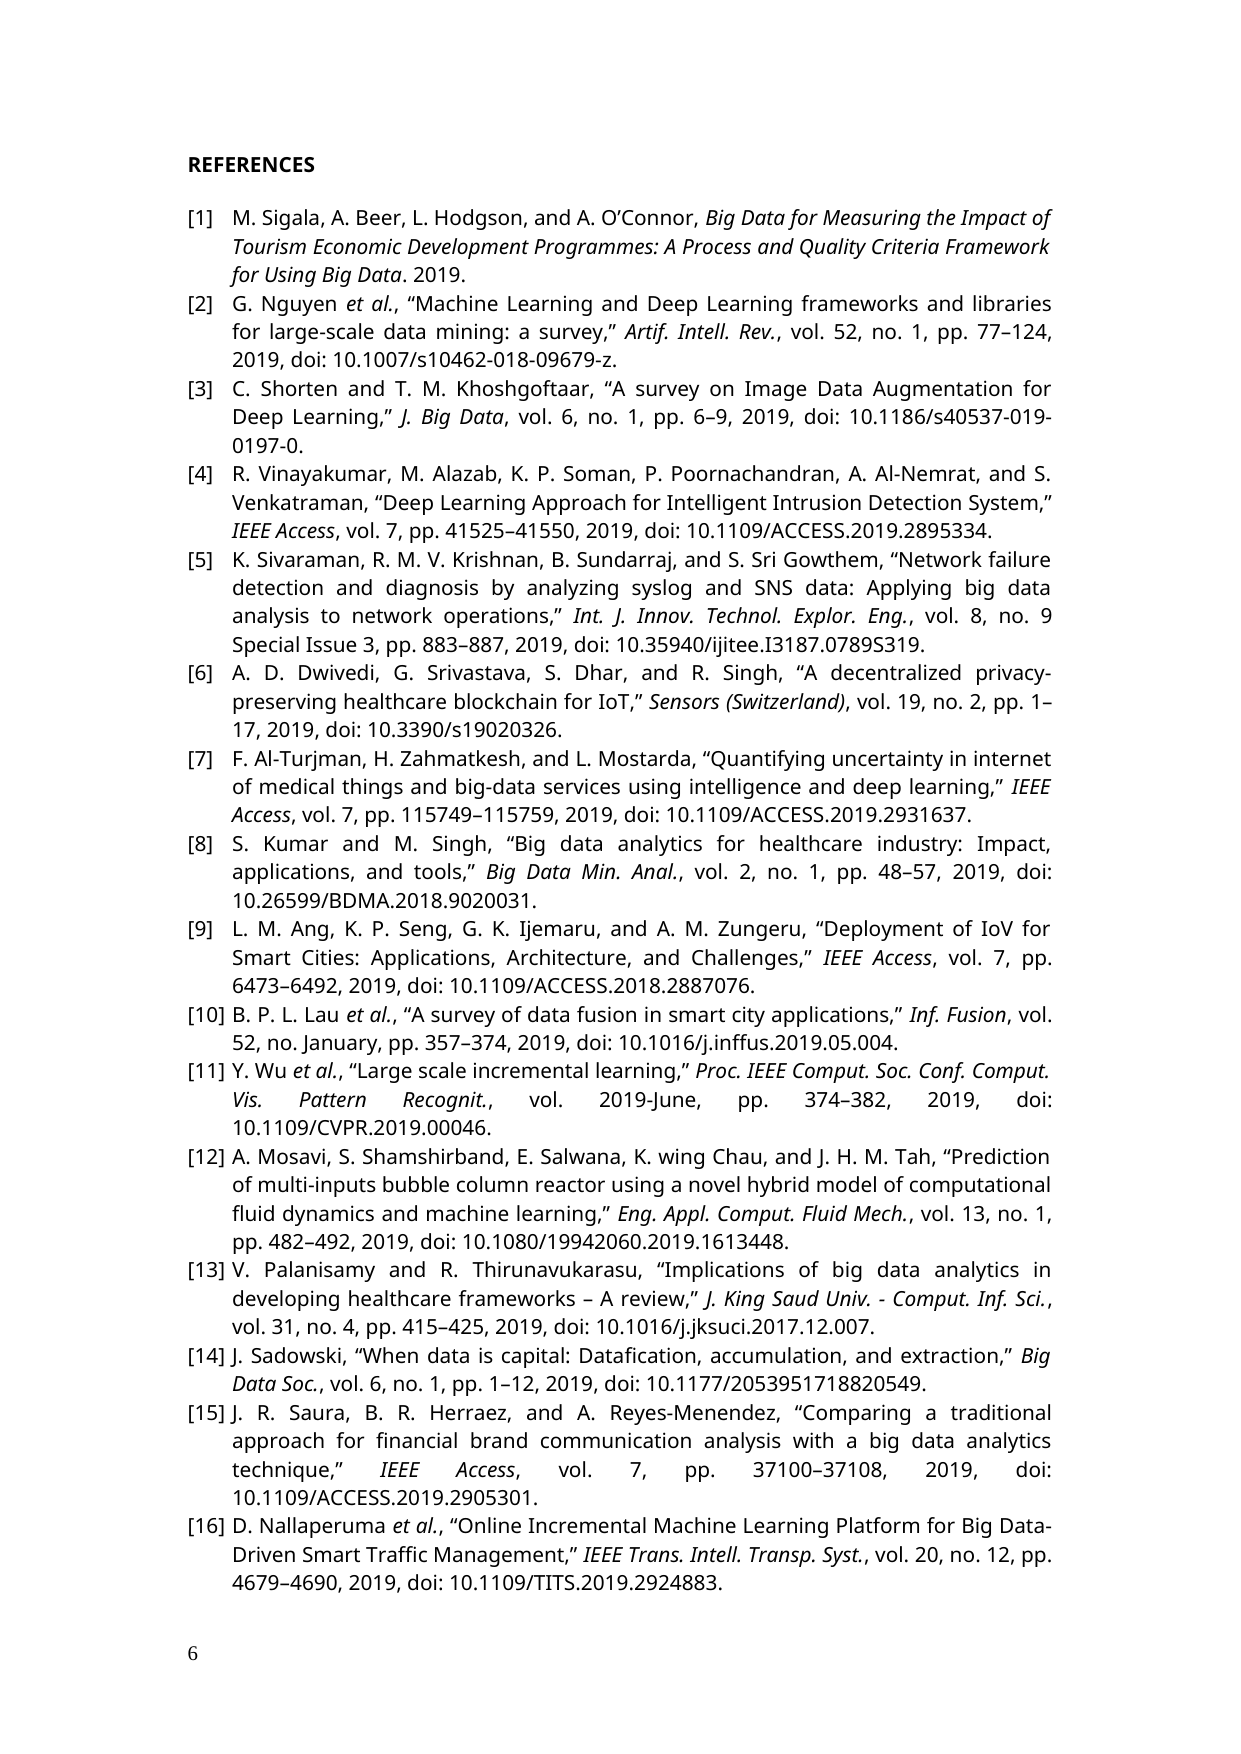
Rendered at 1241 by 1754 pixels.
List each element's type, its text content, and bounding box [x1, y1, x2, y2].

text [4] R. Vinayakumar, M. Alazab, K. P. Soman, P. Poornachandran, A. Al-Nemrat, and S. Venkatraman, “Deep Learning Approach for Intelligent Intrusion Detection System,” IEEE Access, vol. 7, pp. 41525–41550, 2019, doi: 10.1109/ACCESS.2019.2895334. [187, 459, 1053, 545]
text [12] A. Mosavi, S. Shamshirband, E. Salwana, K. wing Chau, and J. H. M. Tah, “Prediction of multi-inputs bubble column reactor using a novel hybrid model of computational fluid dynamics and machine learning,” Eng. Appl. Comput. Fluid Mech., vol. 13, no. 1, pp. 482–492, 2019, doi: 10.1080/19942060.2019.1613448. [187, 1142, 1053, 1256]
text [2] G. Nguyen et al., “Machine Learning and Deep Learning frameworks and libraries for large-scale data mining: a survey,” Artif. Intell. Rev., vol. 52, no. 1, pp. 77–124, 2019, doi: 10.1007/s10462-018-09679-z. [187, 289, 1053, 374]
text [11] Y. Wu et al., “Large scale incremental learning,” Proc. IEEE Comput. Soc. Conf. Comput. Vis. Pattern Recognit., vol. 2019-June, pp. 374–382, 2019, doi: 10.1109/CVPR.2019.00046. [187, 1057, 1053, 1142]
text [5] K. Sivaraman, R. M. V. Krishnan, B. Sundarraj, and S. Sri Gowthem, “Network failure detection and diagnosis by analyzing syslog and SNS data: Applying big data analysis to network operations,” Int. J. Innov. Technol. Explor. Eng., vol. 8, no. 9 Special Issue 3, pp. 883–887, 2019, doi: 10.35940/ijitee.I3187.0789S319. [187, 545, 1053, 658]
text [15] J. R. Saura, B. R. Herraez, and A. Reyes-Menendez, “Comparing a traditional approach for financial brand communication analysis with a big data analytics technique,” IEEE Access, vol. 7, pp. 37100–37108, 2019, doi: 10.1109/ACCESS.2019.2905301. [187, 1398, 1053, 1512]
text [7] F. Al-Turjman, H. Zahmatkesh, and L. Mostarda, “Quantifying uncertainty in internet of medical things and big-data services using intelligence and deep learning,” IEEE Access, vol. 7, pp. 115749–115759, 2019, doi: 10.1109/ACCESS.2019.2931637. [187, 744, 1053, 829]
text [14] J. Sadowski, “When data is capital: Datafication, accumulation, and extraction,” Big Data Soc., vol. 6, no. 1, pp. 1–12, 2019, doi: 10.1177/2053951718820549. [187, 1341, 1053, 1398]
text [10] B. P. L. Lau et al., “A survey of data fusion in smart city applications,” Inf. Fusion, vol. 52, no. January, pp. 357–374, 2019, doi: 10.1016/j.inffus.2019.05.004. [187, 1000, 1053, 1057]
text [16] D. Nallaperuma et al., “Online Incremental Machine Learning Platform for Big Data-Driven Smart Traffic Management,” IEEE Trans. Intell. Transp. Syst., vol. 20, no. 12, pp. 4679–4690, 2019, doi: 10.1109/TITS.2019.2924883. [187, 1512, 1053, 1597]
text [1] M. Sigala, A. Beer, L. Hodgson, and A. O’Connor, Big Data for Measuring the Impact of Tourism Economic Development Programmes: A Process and Quality Criteria Framework for Using Big Data. 2019. [187, 203, 1053, 289]
text [8] S. Kumar and M. Singh, “Big data analytics for healthcare industry: Impact, applications, and tools,” Big Data Min. Anal., vol. 2, no. 1, pp. 48–57, 2019, doi: 10.26599/BDMA.2018.9020031. [187, 829, 1053, 914]
list REFERENCES [187, 150, 1053, 178]
text [13] V. Palanisamy and R. Thirunavukarasu, “Implications of big data analytics in developing healthcare frameworks – A review,” J. King Saud Univ. - Comput. Inf. Sci., vol. 31, no. 4, pp. 415–425, 2019, doi: 10.1016/j.jksuci.2017.12.007. [187, 1256, 1053, 1341]
text [6] A. D. Dwivedi, G. Srivastava, S. Dhar, and R. Singh, “A decentralized privacy-preserving healthcare blockchain for IoT,” Sensors (Switzerland), vol. 19, no. 2, pp. 1–17, 2019, doi: 10.3390/s19020326. [187, 658, 1053, 744]
text [9] L. M. Ang, K. P. Seng, G. K. Ijemaru, and A. M. Zungeru, “Deployment of IoV for Smart Cities: Applications, Architecture, and Challenges,” IEEE Access, vol. 7, pp. 6473–6492, 2019, doi: 10.1109/ACCESS.2018.2887076. [187, 914, 1053, 1000]
text [3] C. Shorten and T. M. Khoshgoftaar, “A survey on Image Data Augmentation for Deep Learning,” J. Big Data, vol. 6, no. 1, pp. 6–9, 2019, doi: 10.1186/s40537-019-0197-0. [187, 374, 1053, 459]
